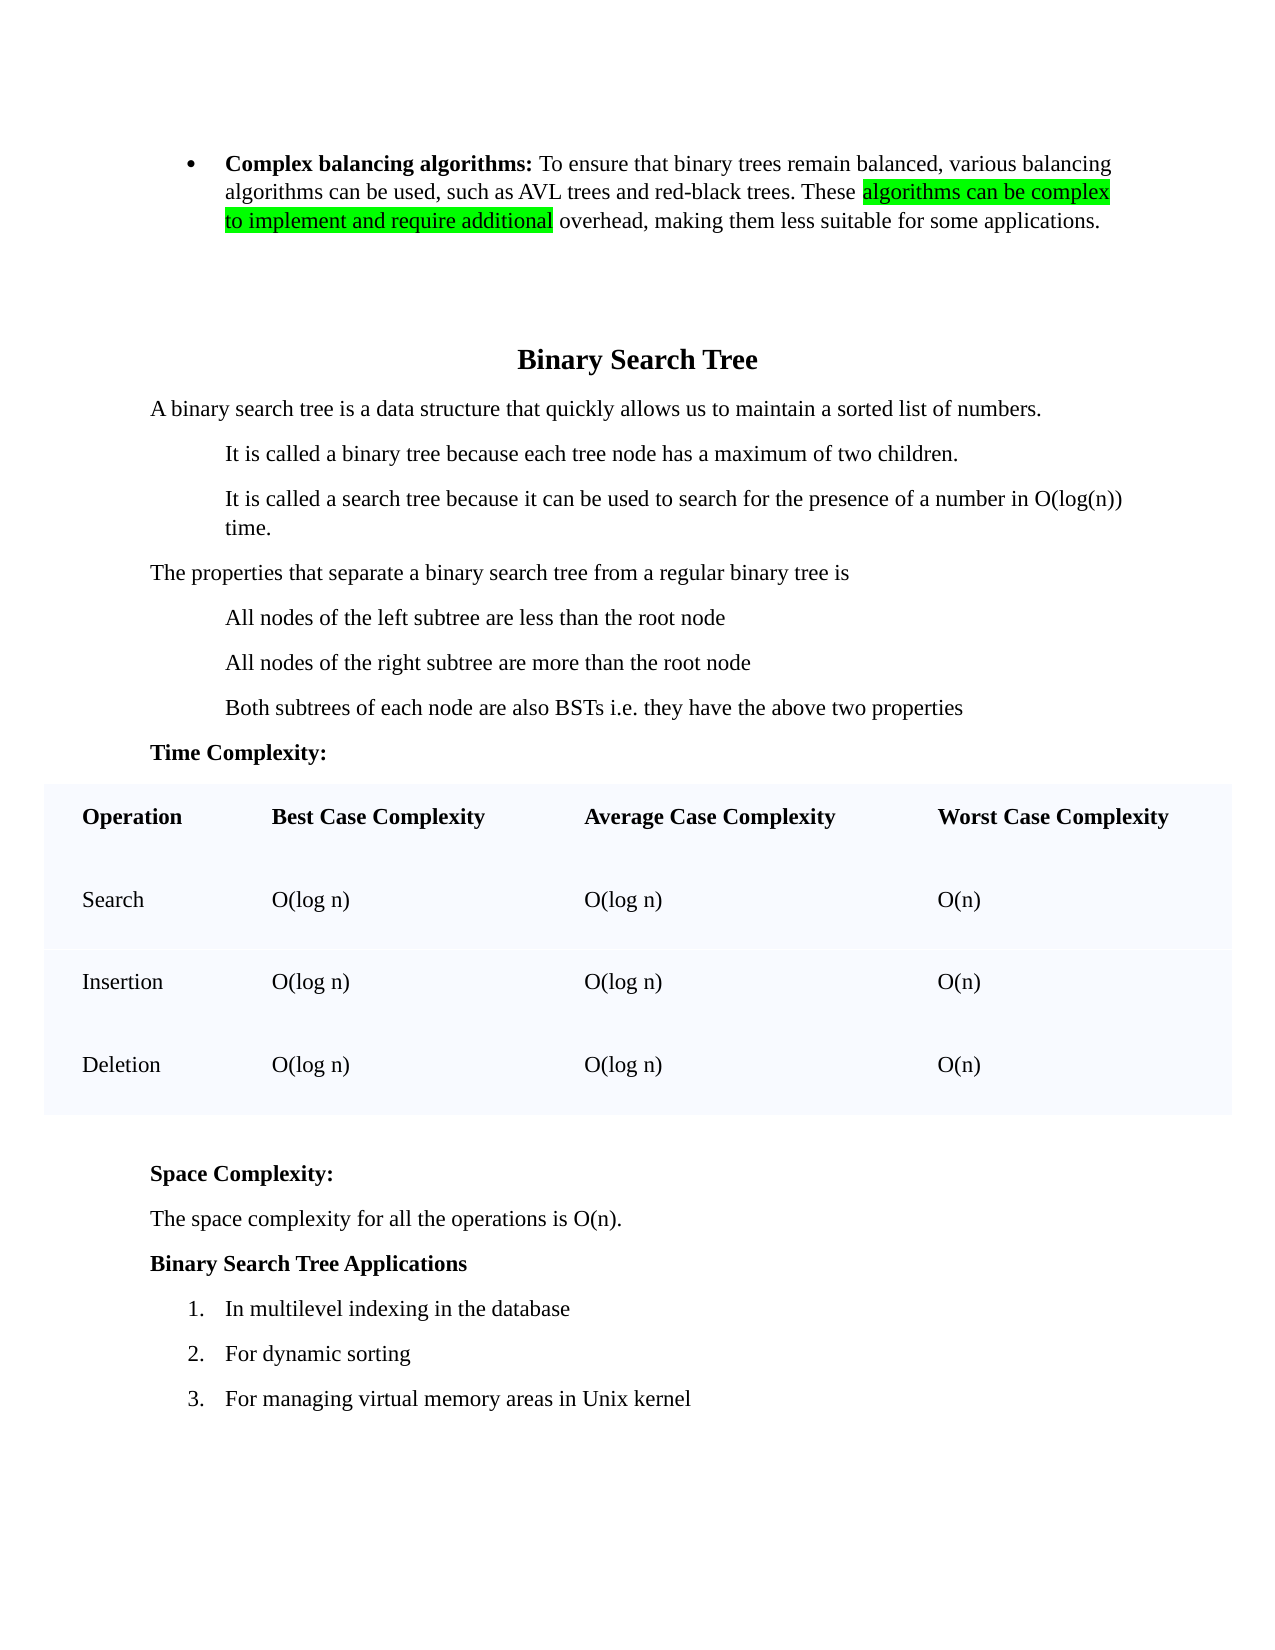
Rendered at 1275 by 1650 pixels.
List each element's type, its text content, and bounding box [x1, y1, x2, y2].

table_cell O(n) [900, 867, 1232, 949]
table_cell O(n) [900, 950, 1232, 1032]
table_cell Insertion [44, 950, 234, 1032]
text Binary Search Tree [150, 342, 1125, 376]
table_cell O(n) [900, 1032, 1232, 1115]
list For dynamic sorting [187, 1340, 1125, 1367]
table_cell O(log n) [234, 867, 547, 949]
table_cell Search [44, 867, 234, 949]
text A binary search tree is a data structure that quickly allows us to maintain a sorted list of numbers. [150, 395, 1125, 421]
table_cell O(log n) [234, 1032, 547, 1115]
text The space complexity for all the operations is O(n). [150, 1205, 1125, 1231]
table_header Best Case Complexity [234, 784, 547, 867]
table_cell O(log n) [547, 950, 900, 1032]
text All nodes of the left subtree are less than the root node [225, 604, 1125, 630]
table_cell O(log n) [547, 867, 900, 949]
text Time Complexity: [150, 739, 1125, 766]
list In multilevel indexing in the database [187, 1295, 1125, 1321]
text Binary Search Tree Applications [150, 1250, 1125, 1276]
text Both subtrees of each node are also BSTs i.e. they have the above two properties [225, 694, 1125, 720]
text It is called a binary tree because each tree node has a maximum of two children. [225, 440, 1125, 466]
table_header Operation [44, 784, 234, 867]
list Complex balancing algorithms: To ensure that binary trees remain balanced, various balancing algorithms can be used, such as AVL trees and red-black trees. These algorithms can be complex to implement and require additional overhead, making them less suitable for some applications. [187, 150, 1125, 233]
text It is called a search tree because it can be used to search for the presence of a number in O(log(n)) time. [225, 485, 1125, 540]
text Space Complexity: [150, 1160, 1125, 1186]
text All nodes of the right subtree are more than the root node [225, 649, 1125, 675]
table_header Worst Case Complexity [900, 784, 1232, 867]
table_cell O(log n) [547, 1032, 900, 1115]
table_header Average Case Complexity [547, 784, 900, 867]
table_cell O(log n) [234, 950, 547, 1032]
text The properties that separate a binary search tree from a regular binary tree is [150, 559, 1125, 585]
table_cell Deletion [44, 1032, 234, 1115]
list For managing virtual memory areas in Unix kernel [187, 1385, 1125, 1412]
